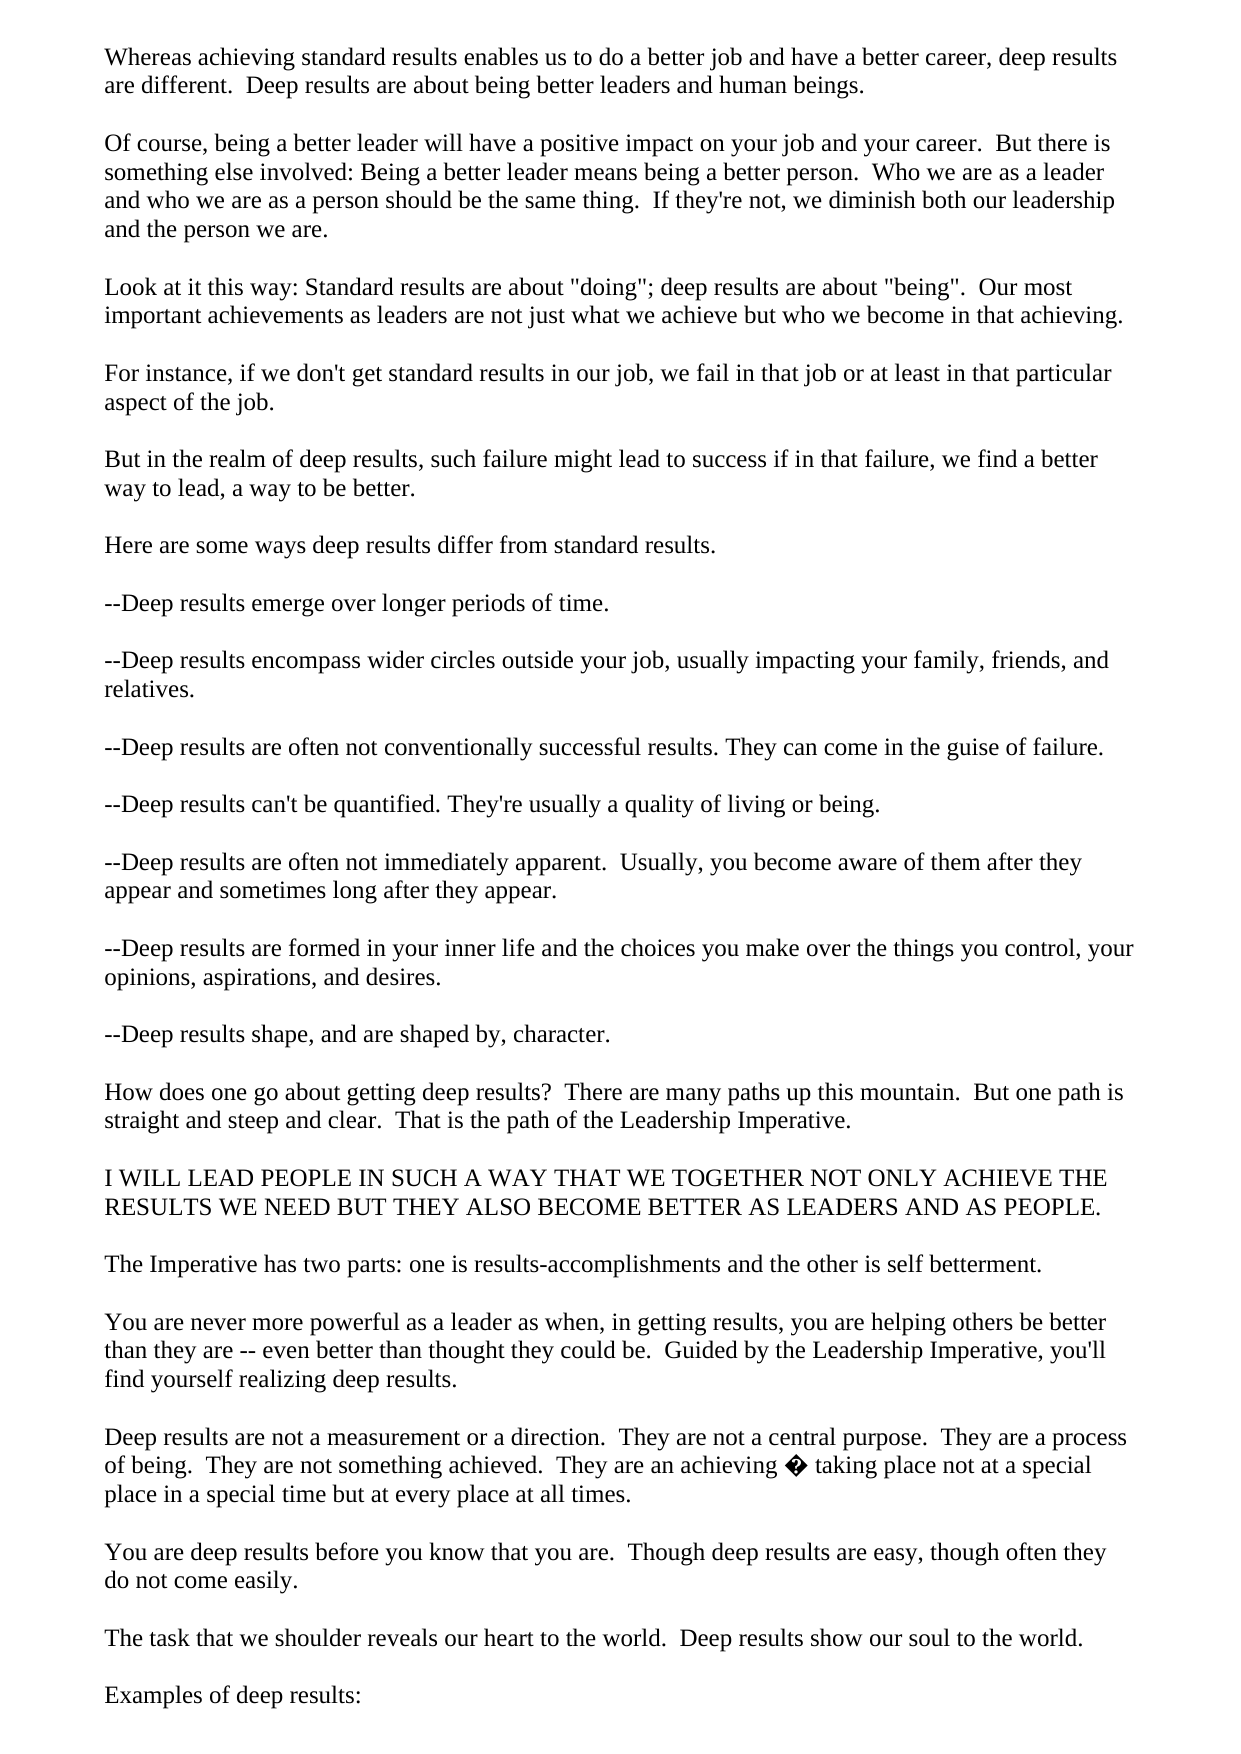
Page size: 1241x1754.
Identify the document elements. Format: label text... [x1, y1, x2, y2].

text You are never more powerful as a leader as when, in getting results, you are helping others be better than they are -- even better than thought they could be. Guided by the Leadership Imperative, you'll find yourself realizing deep results. [104, 1307, 1136, 1393]
text For instance, if we don't get standard results in our job, we fail in that job or at least in that particular aspect of the job. [104, 358, 1136, 415]
text --Deep results encompass wider circles outside your job, usually impacting your family, friends, and relatives. [104, 645, 1136, 703]
text Deep results are not a measurement or a direction. They are not a central purpose. They are a process of being. They are not something achieved. They are an achieving � taking place not at a special place in a special time but at every place at all times. [104, 1422, 1136, 1508]
text The Imperative has two parts: one is results-accomplishments and the other is self betterment. [104, 1249, 1136, 1278]
text The task that we shoulder reveals our heart to the world. Deep results show our soul to the world. [104, 1623, 1136, 1652]
text --Deep results are often not conventionally successful results. They can come in the guise of failure. [104, 732, 1136, 760]
text Look at it this way: Standard results are about "doing"; deep results are about "being". Our most important achievements as leaders are not just what we achieve but who we become in that achieving. [104, 272, 1136, 329]
text --Deep results are often not immediately apparent. Usually, you become aware of them after they appear and sometimes long after they appear. [104, 847, 1136, 904]
text Examples of deep results: [104, 1680, 1136, 1709]
text How does one go about getting deep results? There are many paths up this mountain. But one path is straight and steep and clear. That is the path of the Leadership Imperative. [104, 1077, 1136, 1134]
text Of course, being a better leader will have a positive impact on your job and your career. But there is something else involved: Being a better leader means being a better person. Who we are as a leader and who we are as a person should be the same thing. If they're not, we diminish both our leadership and the person we are. [104, 128, 1136, 243]
text I WILL LEAD PEOPLE IN SUCH A WAY THAT WE TOGETHER NOT ONLY ACHIEVE THE RESULTS WE NEED BUT THEY ALSO BECOME BETTER AS LEADERS AND AS PEOPLE. [104, 1163, 1136, 1220]
text Whereas achieving standard results enables us to do a better job and have a better career, deep results are different. Deep results are about being better leaders and human beings. [104, 42, 1136, 99]
text --Deep results shape, and are shaped by, character. [104, 1019, 1136, 1048]
text --Deep results can't be quantified. They're usually a quality of living or being. [104, 789, 1136, 818]
text --Deep results are formed in your inner life and the choices you make over the things you control, your opinions, aspirations, and desires. [104, 933, 1136, 990]
text But in the realm of deep results, such failure might lead to success if in that failure, we find a better way to lead, a way to be better. [104, 444, 1136, 502]
text You are deep results before you know that you are. Though deep results are easy, though often they do not come easily. [104, 1537, 1136, 1594]
text Here are some ways deep results differ from standard results. [104, 530, 1136, 559]
text --Deep results emerge over longer periods of time. [104, 588, 1136, 617]
